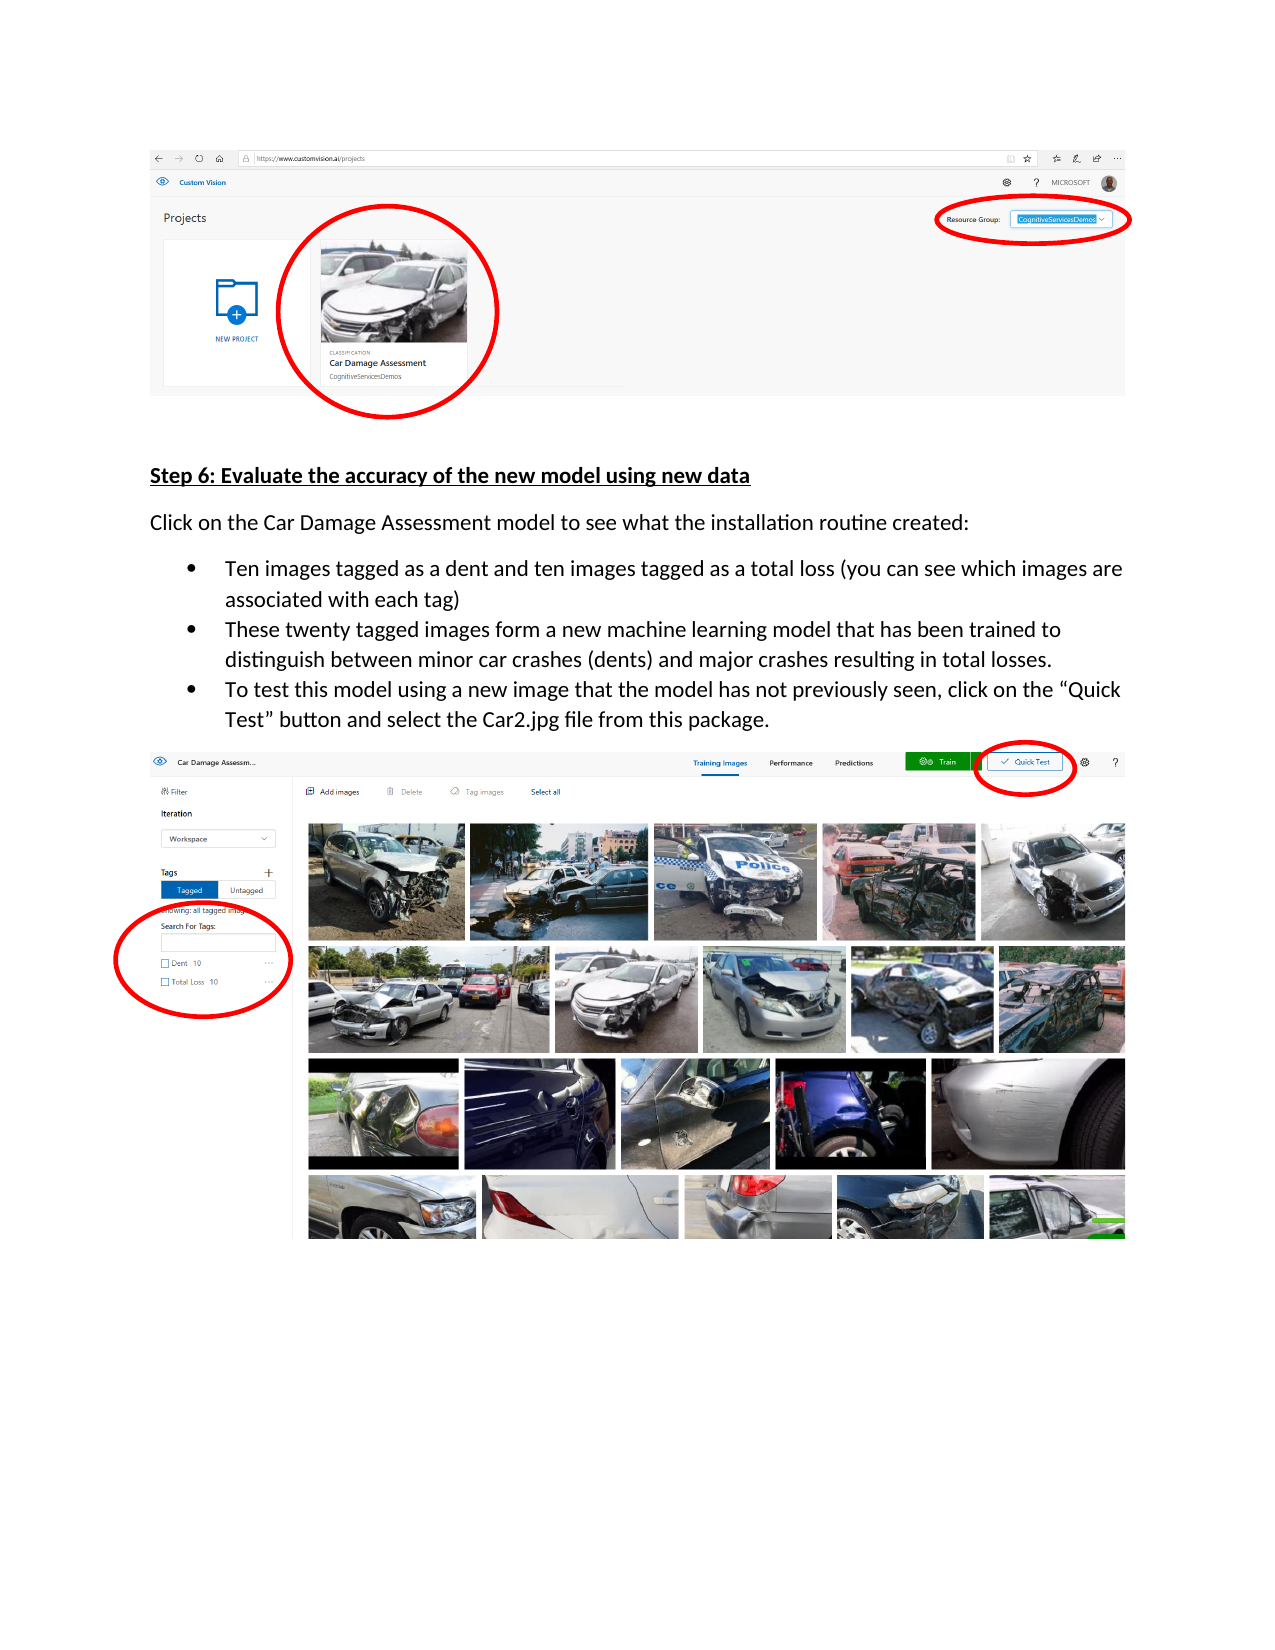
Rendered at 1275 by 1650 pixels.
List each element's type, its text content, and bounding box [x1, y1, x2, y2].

picture [940, 199, 1125, 241]
list These twenty tagged images form a new machine learning model that has been trained to distinguish between minor car crashes (dents) and major crashes resulting in total losses. [187, 615, 1125, 673]
picture [150, 150, 1125, 396]
list To test this model using a new image that the model has not previously seen, click on the “Quick Test” button and select the Car2.jpg file from this package. [187, 675, 1125, 734]
text Click on the Car Damage Assessment model to see what the installation routine created: [150, 508, 1125, 536]
picture [150, 752, 1125, 1239]
text Step 6: Evaluate the accuracy of the new model using new data [150, 461, 1125, 489]
picture [281, 209, 473, 396]
list Ten images tagged as a dent and ten images tagged as a total loss (you can see which images are associated with each tag) [187, 554, 1125, 613]
picture [979, 752, 1072, 792]
picture [150, 905, 288, 1014]
